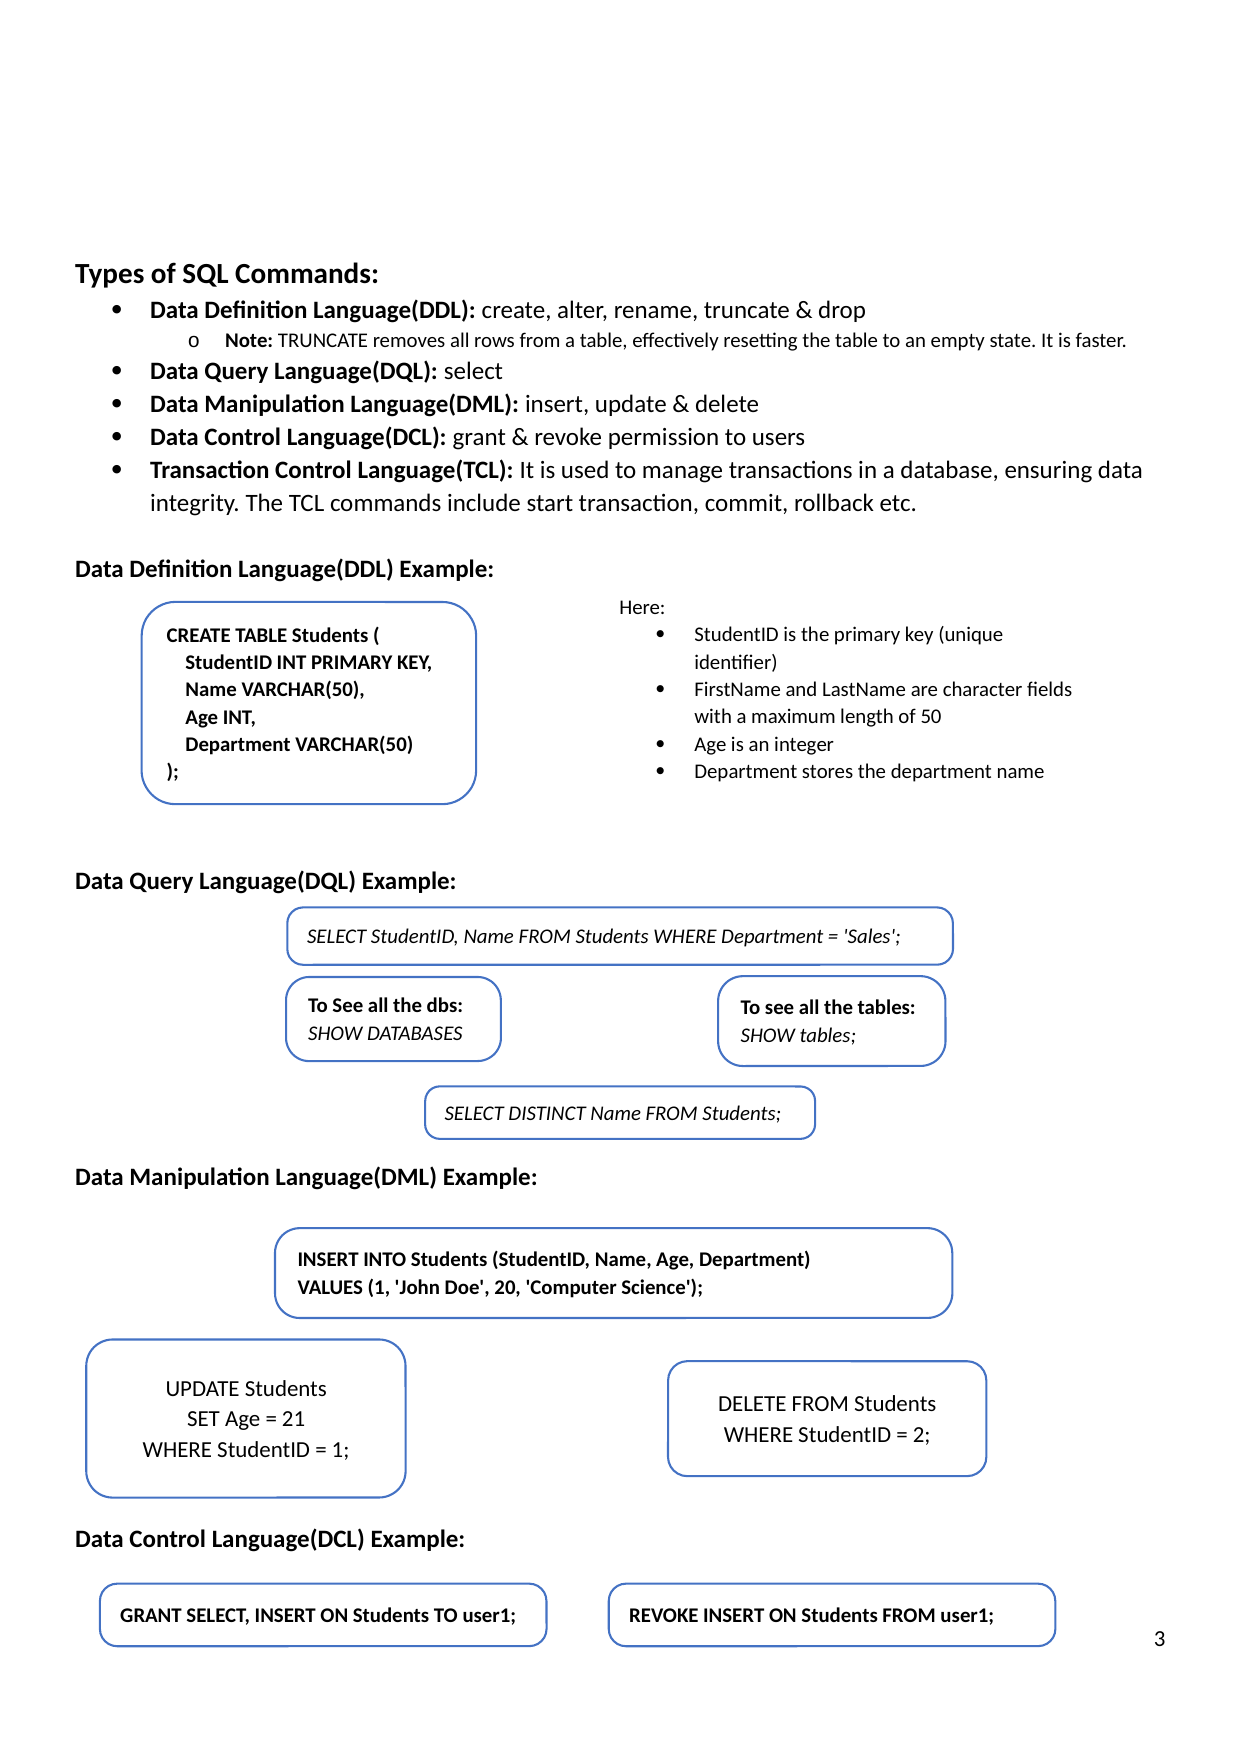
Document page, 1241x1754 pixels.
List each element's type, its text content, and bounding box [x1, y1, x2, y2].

text Types of SQL Commands: [75, 256, 1165, 291]
text Data Manipulation Language(DML) Example: [75, 1162, 1165, 1192]
list Data Definition Language(DDL): create, alter, rename, truncate & drop [112, 294, 1165, 324]
list Data Manipulation Language(DML): insert, update & delete [112, 388, 1165, 419]
text Data Control Language(DCL) Example: [75, 1524, 1165, 1554]
list Transaction Control Language(TCL): It is used to manage transactions in a database, ensuring data integrity. The TCL commands include start transaction, commit, rollback etc. [112, 454, 1165, 518]
text Data Definition Language(DDL) Example: [75, 553, 1165, 583]
list Data Query Language(DQL): select [112, 355, 1165, 386]
list Data Control Language(DCL): grant & revoke permission to users [112, 421, 1165, 452]
list Note: TRUNCATE removes all rows from a table, effectively resetting the table to an empty state. It is faster. [187, 327, 1165, 353]
text Data Query Language(DQL) Example: [75, 865, 1165, 896]
